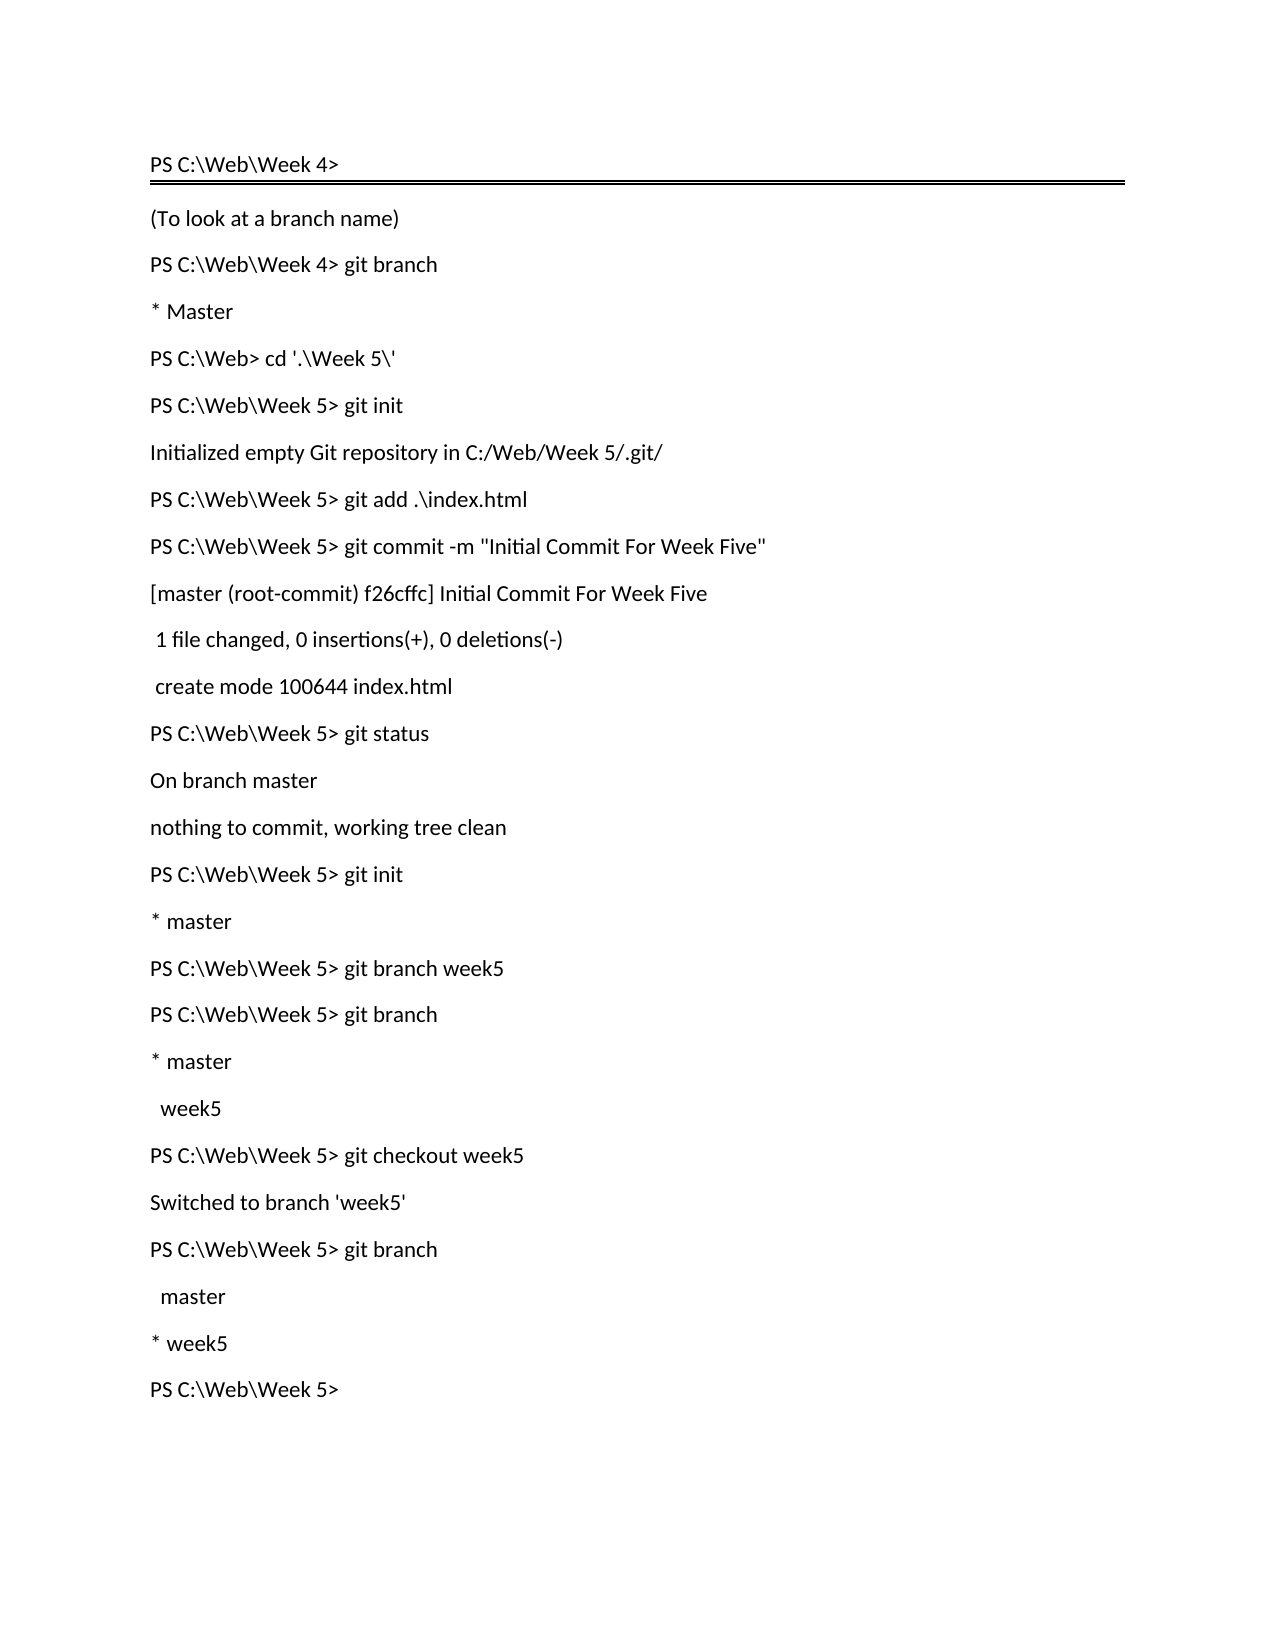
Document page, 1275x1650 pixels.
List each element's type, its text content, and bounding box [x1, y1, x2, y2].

text PS C:\Web\Week 5> git status [150, 719, 1125, 747]
text On branch master [150, 766, 1125, 794]
text * master [150, 1047, 1125, 1075]
text PS C:\Web\Week 4> [150, 150, 1125, 180]
text PS C:\Web\Week 5> git commit -m "Initial Commit For Week Five" [150, 532, 1125, 560]
text PS C:\Web\Week 5> git init [150, 860, 1125, 888]
text 1 file changed, 0 insertions(+), 0 deletions(-) [150, 626, 1125, 653]
text nothing to commit, working tree clean [150, 813, 1125, 841]
text PS C:\Web\Week 5> git branch week5 [150, 954, 1125, 982]
text PS C:\Web\Week 5> git branch [150, 1001, 1125, 1028]
text week5 [150, 1094, 1125, 1122]
text * Master [150, 297, 1125, 325]
text PS C:\Web> cd '.\Week 5\' [150, 344, 1125, 372]
text Initialized empty Git repository in C:/Web/Week 5/.git/ [150, 438, 1125, 466]
text create mode 100644 index.html [150, 672, 1125, 700]
text Switched to branch 'week5' [150, 1188, 1125, 1216]
text PS C:\Web\Week 5> git branch [150, 1235, 1125, 1263]
text master [150, 1282, 1125, 1310]
text PS C:\Web\Week 5> git add .\index.html [150, 485, 1125, 513]
text * master [150, 907, 1125, 935]
text (To look at a branch name) [150, 204, 1125, 232]
text * week5 [150, 1329, 1125, 1357]
text PS C:\Web\Week 5> git checkout week5 [150, 1141, 1125, 1169]
text [master (root-commit) f26cffc] Initial Commit For Week Five [150, 579, 1125, 607]
text PS C:\Web\Week 4> git branch [150, 251, 1125, 278]
text PS C:\Web\Week 5> [150, 1376, 1125, 1403]
text PS C:\Web\Week 5> git init [150, 391, 1125, 419]
